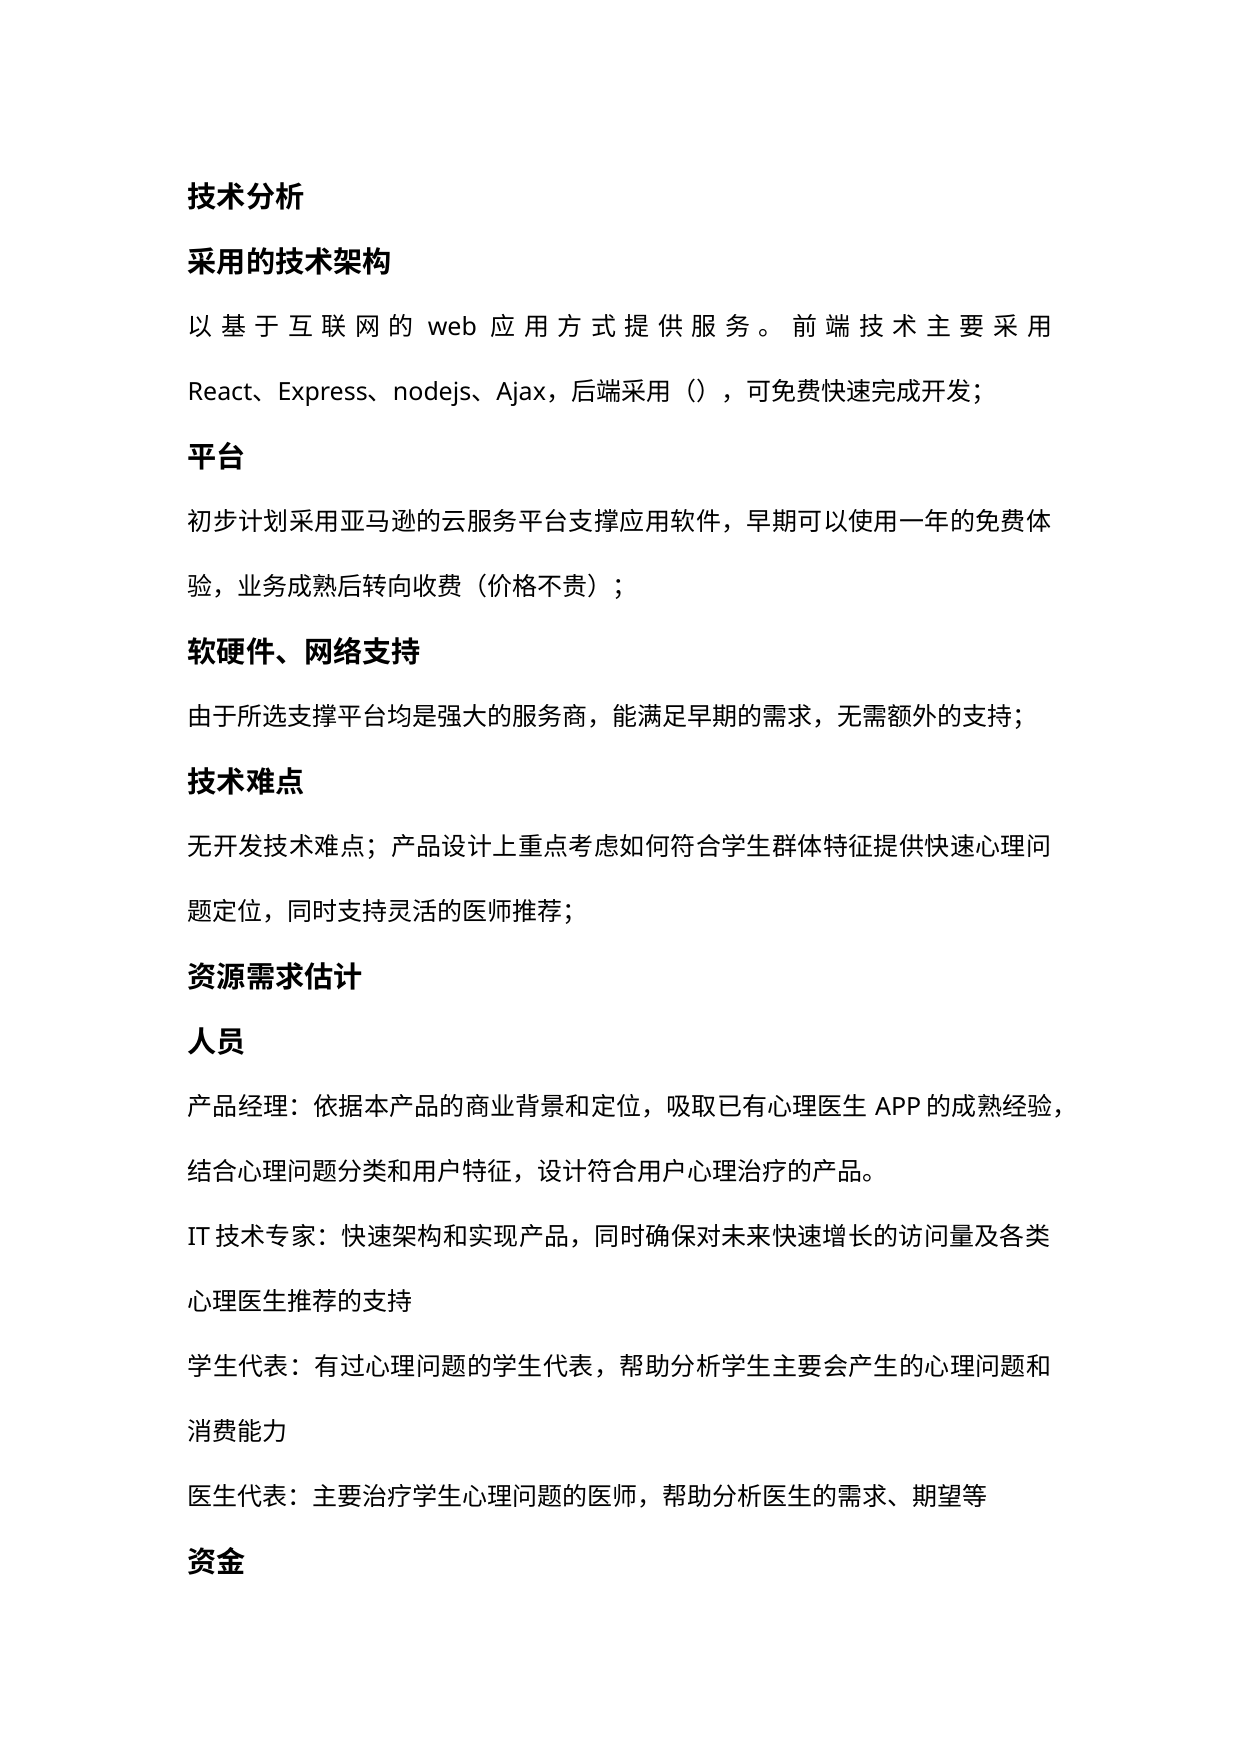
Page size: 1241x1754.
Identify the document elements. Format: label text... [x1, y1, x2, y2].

text 平台 [187, 422, 1053, 487]
text 资源需求估计 [187, 942, 1053, 1007]
text 人员 [187, 1007, 1053, 1072]
text 初步计划采用亚马逊的云服务平台支撑应用软件，早期可以使用一年的免费体验，业务成熟后转向收费（价格不贵）； [187, 487, 1053, 617]
text 学生代表：有过心理问题的学生代表，帮助分析学生主要会产生的心理问题和消费能力 [187, 1332, 1053, 1462]
text 由于所选支撑平台均是强大的服务商，能满足早期的需求，无需额外的支持； [187, 682, 1053, 747]
text 以基于互联网的web应用方式提供服务。前端技术主要采用React、Express、nodejs、Ajax，后端采用（），可免费快速完成开发； [187, 292, 1053, 422]
text 技术难点 [187, 747, 1053, 812]
text 产品经理：依据本产品的商业背景和定位，吸取已有心理医生APP的成熟经验，结合心理问题分类和用户特征，设计符合用户心理治疗的产品。 [187, 1072, 1053, 1202]
text 资金 [187, 1527, 1053, 1592]
text 无开发技术难点；产品设计上重点考虑如何符合学生群体特征提供快速心理问题定位，同时支持灵活的医师推荐； [187, 812, 1053, 942]
text IT技术专家：快速架构和实现产品，同时确保对未来快速增长的访问量及各类心理医生推荐的支持 [187, 1202, 1053, 1332]
text 采用的技术架构 [187, 227, 1053, 292]
text 技术分析 [187, 162, 1053, 227]
text 医生代表：主要治疗学生心理问题的医师，帮助分析医生的需求、期望等 [187, 1462, 1053, 1527]
text 软硬件、网络支持 [187, 617, 1053, 682]
